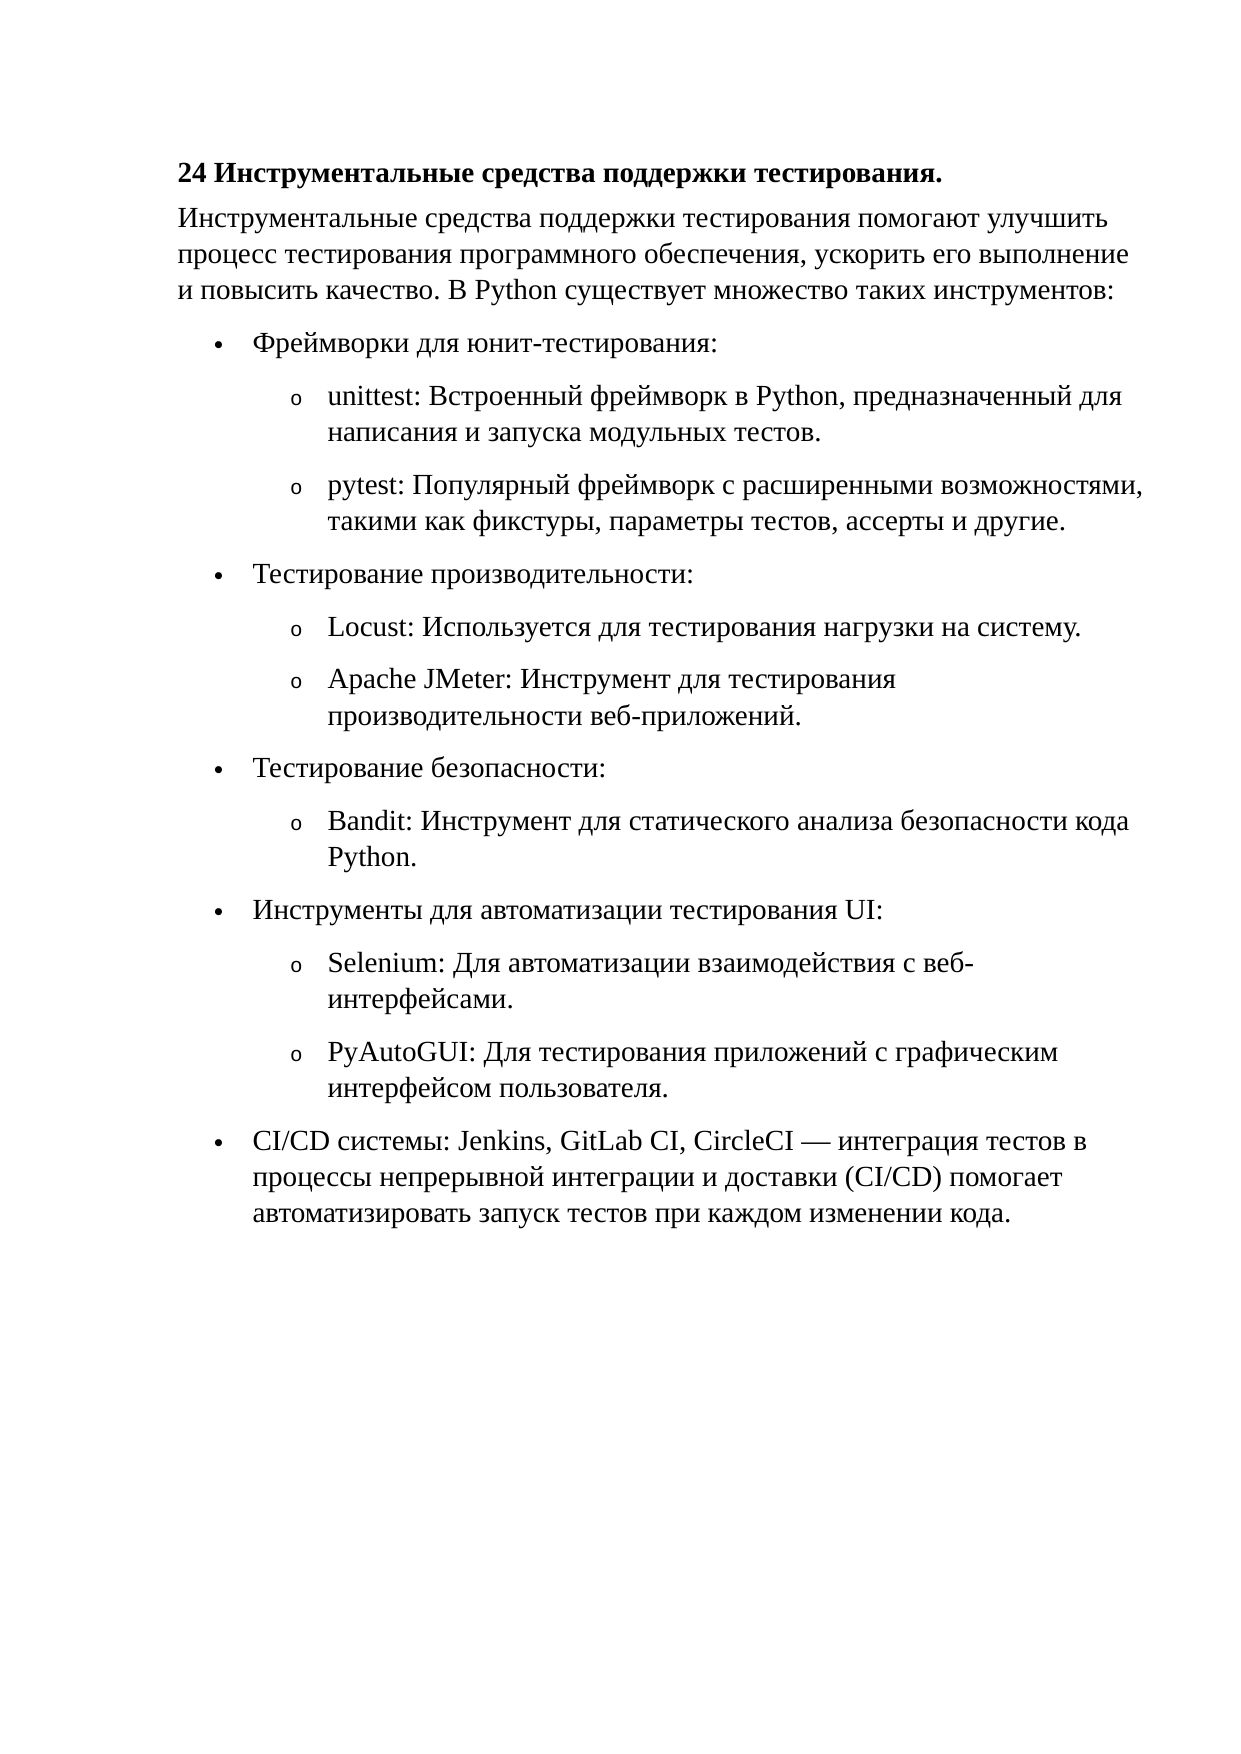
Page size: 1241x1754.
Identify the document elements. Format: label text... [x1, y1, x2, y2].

list PyAutoGUI: Для тестирования приложений с графическим интерфейсом пользователя. [290, 1034, 1152, 1104]
subtitle 24 Инструментальные средства поддержки тестирования. [177, 156, 1152, 189]
list pytest: Популярный фреймворк с расширенными возможностями, такими как фикстуры, параметры тестов, ассерты и другие. [290, 467, 1152, 537]
list Фреймворки для юнит-тестирования: [215, 325, 1152, 359]
list Locust: Используется для тестирования нагрузки на систему. [290, 609, 1152, 642]
list Bandit: Инструмент для статического анализа безопасности кода Python. [290, 803, 1152, 873]
list unittest: Встроенный фреймворк в Python, предназначенный для написания и запуска модульных тестов. [290, 378, 1152, 448]
list Тестирование безопасности: [215, 751, 1152, 784]
list Тестирование производительности: [215, 556, 1152, 589]
text Инструментальные средства поддержки тестирования помогают улучшить процесс тестирования программного обеспечения, ускорить его выполнение и повысить качество. В Python существует множество таких инструментов: [177, 200, 1152, 306]
list Инструменты для автоматизации тестирования UI: [215, 892, 1152, 926]
list CI/CD системы: Jenkins, GitLab CI, CircleCI — интеграция тестов в процессы непрерывной интеграции и доставки (CI/CD) помогает автоматизировать запуск тестов при каждом изменении кода. [215, 1123, 1152, 1229]
list Apache JMeter: Инструмент для тестирования производительности веб-приложений. [290, 662, 1152, 731]
list Selenium: Для автоматизации взаимодействия с веб-интерфейсами. [290, 945, 1152, 1015]
